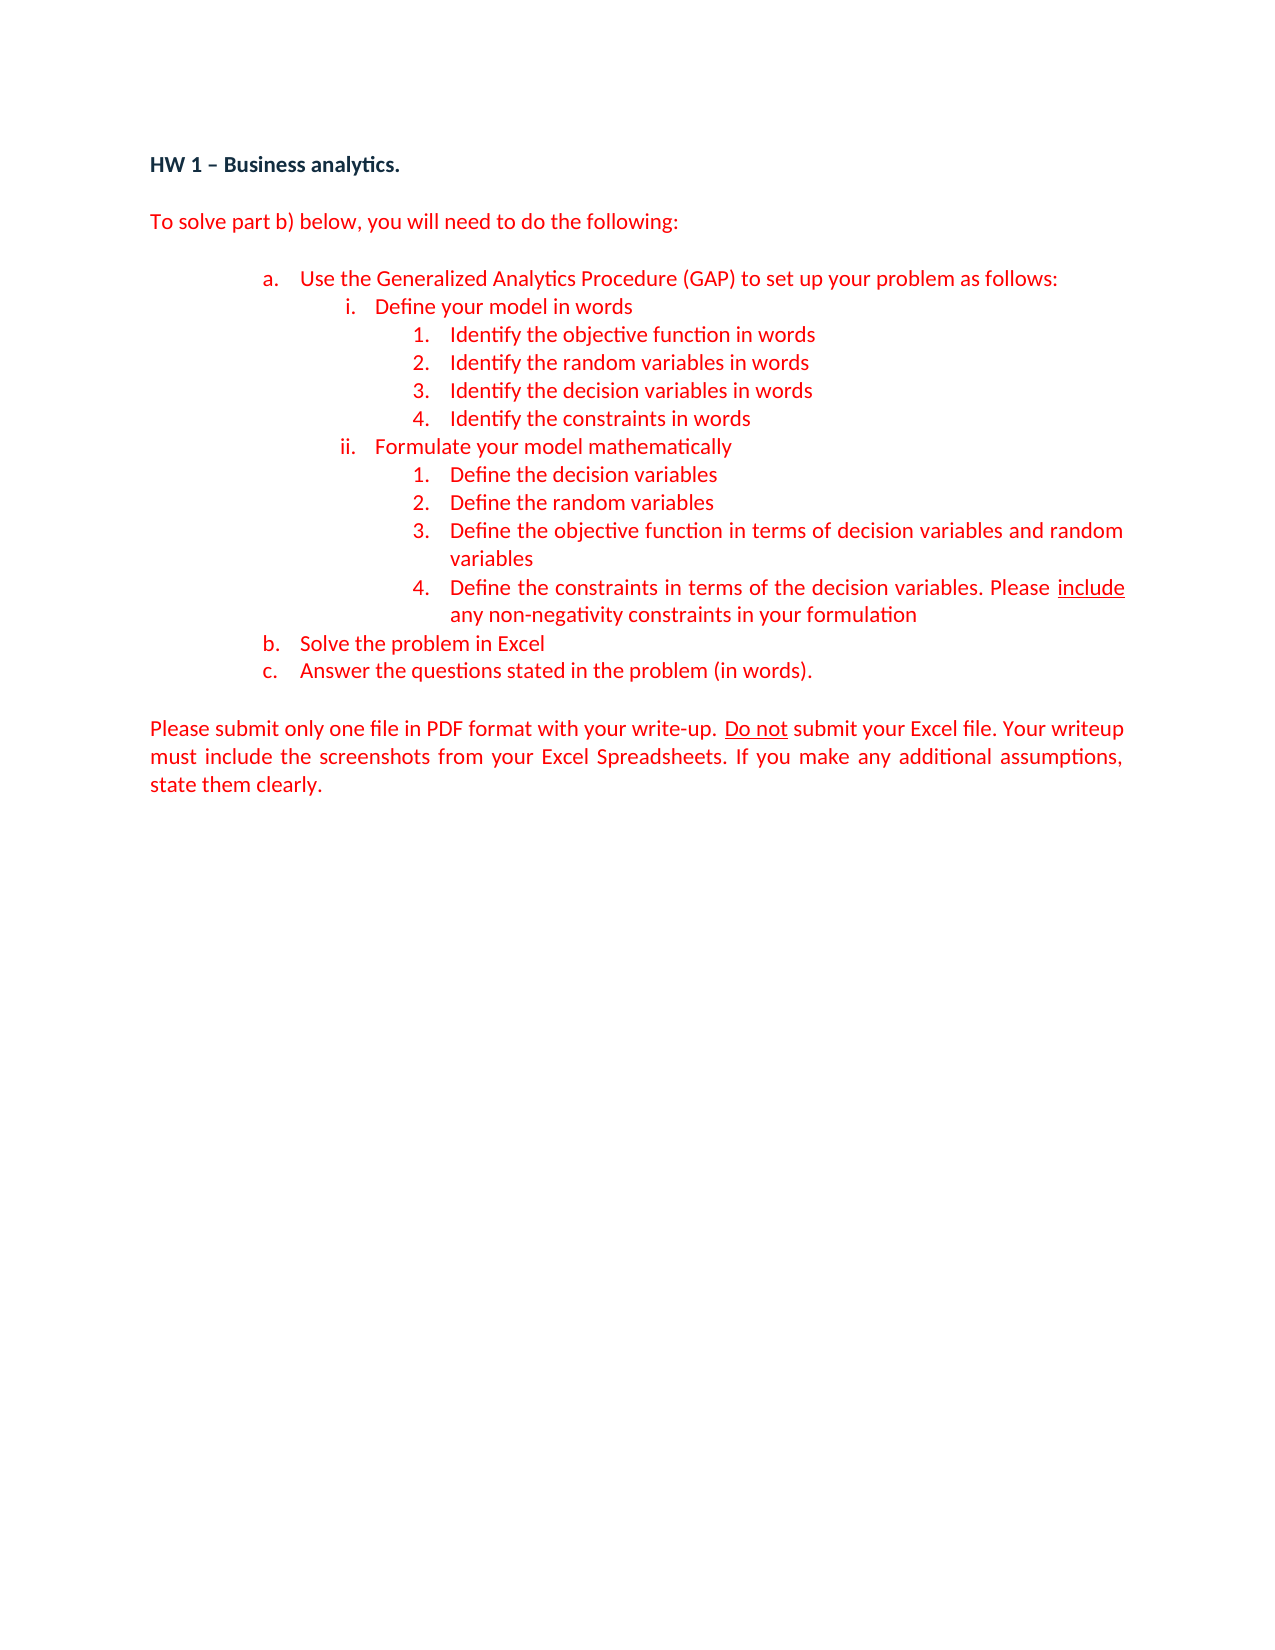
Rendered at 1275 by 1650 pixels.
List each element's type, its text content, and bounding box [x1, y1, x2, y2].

text HW 1 – Business analytics. [150, 150, 1125, 178]
list Solve the problem in Excel [262, 629, 1125, 657]
list Use the Generalized Analytics Procedure (GAP) to set up your problem as follows: [262, 264, 1125, 292]
list Identify the decision variables in words [412, 376, 1125, 404]
list Define the objective function in terms of decision variables and random variables [412, 517, 1125, 573]
list Define the decision variables [412, 461, 1125, 488]
list Define the constraints in terms of the decision variables. Please include any non-negativity constraints in your formulation [412, 573, 1125, 629]
list Formulate your model mathematically [356, 432, 1125, 461]
list Identify the random variables in words [412, 348, 1125, 376]
list Define the random variables [412, 488, 1125, 517]
list Define your model in words [356, 292, 1125, 320]
list Answer the questions stated in the problem (in words). [262, 657, 1125, 685]
list Identify the objective function in words [412, 320, 1125, 348]
text Please submit only one file in PDF format with your write-up. Do not submit your Excel file. Your writeup must include the screenshots from your Excel Spreadsheets. If you make any additional assumptions, state them clearly. [150, 714, 1125, 798]
text To solve part b) below, you will need to do the following: [150, 207, 1125, 235]
list Identify the constraints in words [412, 404, 1125, 432]
